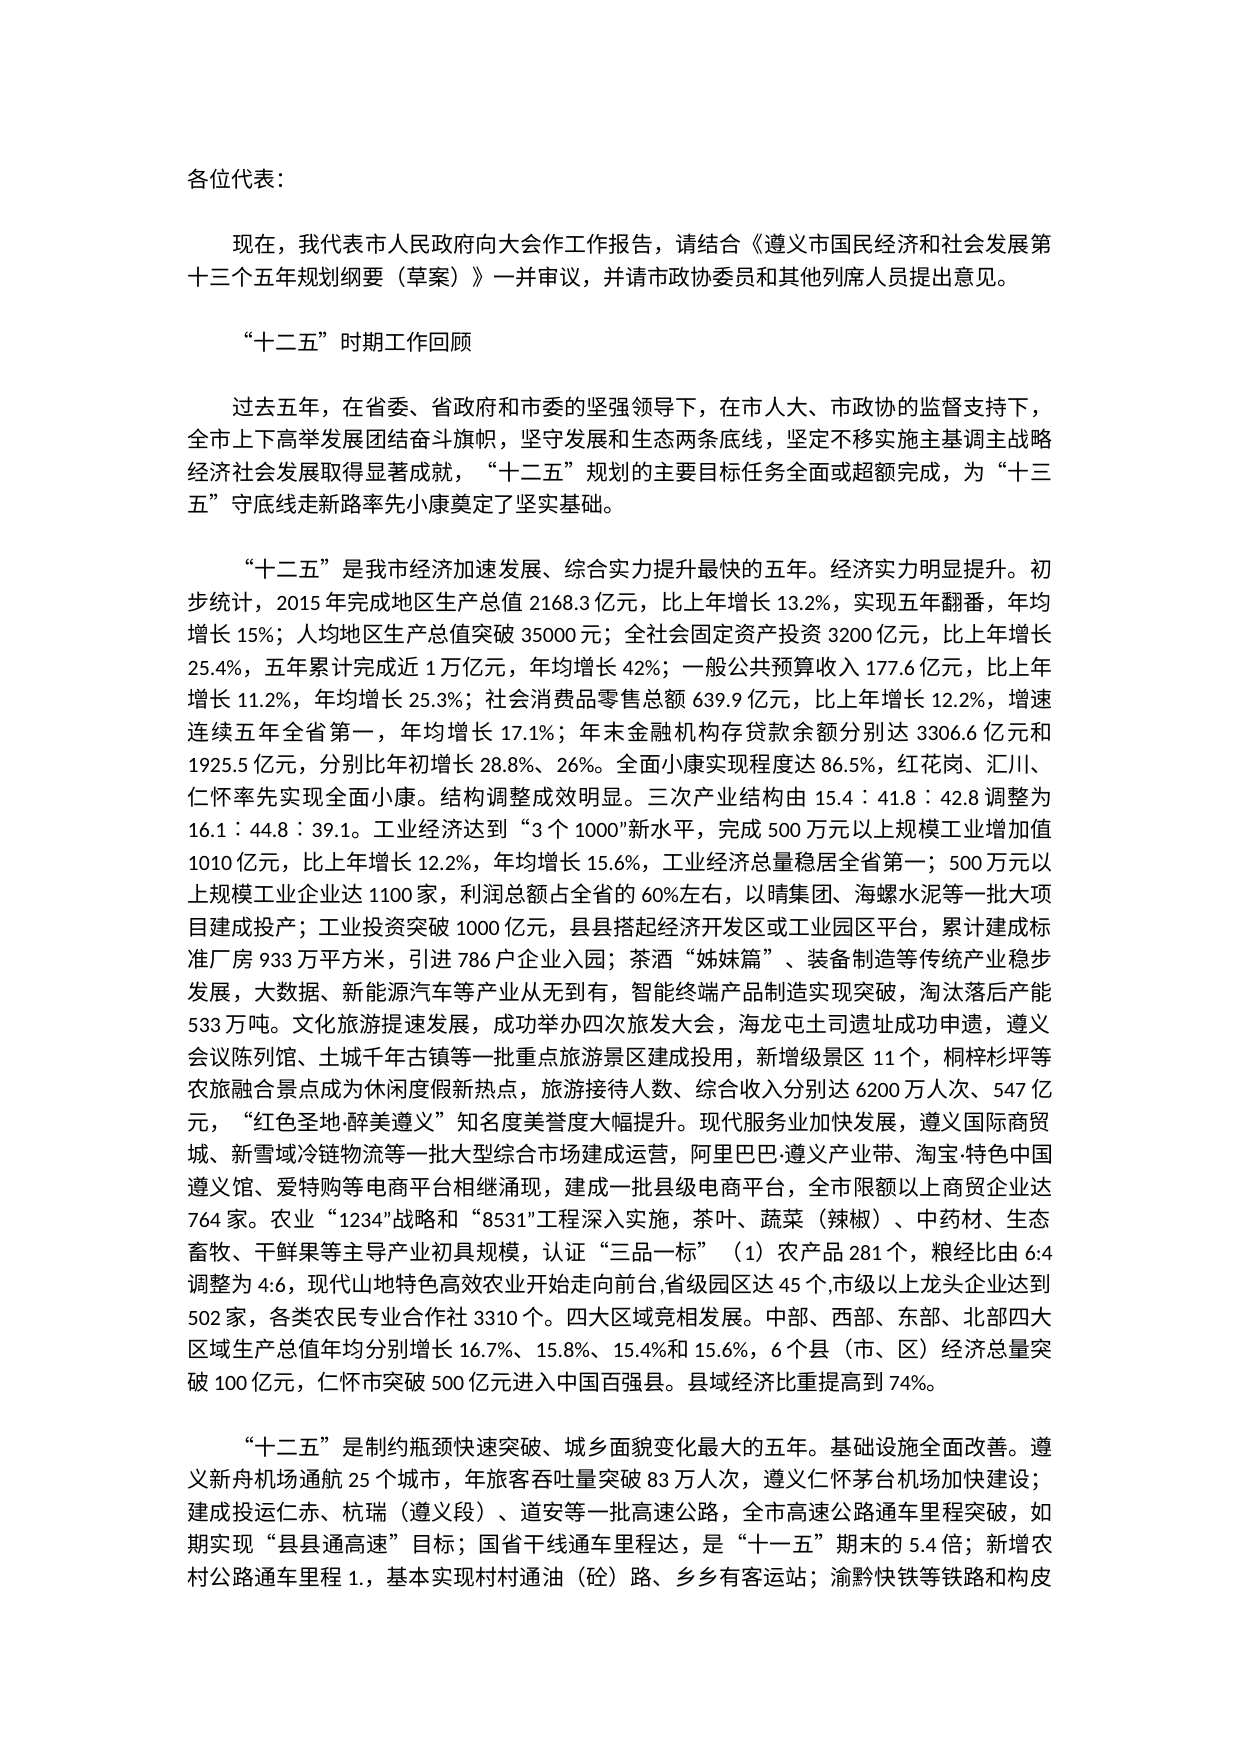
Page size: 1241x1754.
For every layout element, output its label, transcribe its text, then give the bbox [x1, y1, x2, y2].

text 现在，我代表市人民政府向大会作工作报告，请结合《遵义市国民经济和社会发展第十三个五年规划纲要（草案）》一并审议，并请市政协委员和其他列席人员提出意见。 [187, 227, 1053, 292]
text 过去五年，在省委、省政府和市委的坚强领导下，在市人大、市政协的监督支持下，全市上下高举发展团结奋斗旗帜，坚守发展和生态两条底线，坚定不移实施主基调主战略，经济社会发展取得显著成就，“十二五”规划的主要目标任务全面或超额完成，为“十三五”守底线走新路率先小康奠定了坚实基础。 [187, 389, 1053, 519]
text “十二五”时期工作回顾 [187, 324, 1053, 357]
text “十二五”是我市经济加速发展、综合实力提升最快的五年。经济实力明显提升。初步统计，2015年完成地区生产总值2168.3亿元，比上年增长13.2%，实现五年翻番，年均增长15%；人均地区生产总值突破35000元；全社会固定资产投资3200亿元，比上年增长25.4%，五年累计完成近1万亿元，年均增长42%；一般公共预算收入177.6亿元，比上年增长11.2%，年均增长25.3%；社会消费品零售总额639.9亿元，比上年增长12.2%，增速连续五年全省第一，年均增长17.1%；年末金融机构存贷款余额分别达3306.6亿元和1925.5亿元，分别比年初增长28.8%、26%。全面小康实现程度达86.5%，红花岗、汇川、仁怀率先实现全面小康。结构调整成效明显。三次产业结构由15.4︰41.8︰42.8调整为16.1︰44.8︰39.1。工业经济达到“3个1000”新水平，完成500万元以上规模工业增加值1010亿元，比上年增长12.2%，年均增长15.6%，工业经济总量稳居全省第一；500万元以上规模工业企业达1100家，利润总额占全省的60%左右，以晴集团、海螺水泥等一批大项目建成投产；工业投资突破1000亿元，县县搭起经济开发区或工业园区平台，累计建成标准厂房933万平方米，引进786户企业入园；茶酒“姊妹篇”、装备制造等传统产业稳步发展，大数据、新能源汽车等产业从无到有，智能终端产品制造实现突破，淘汰落后产能533万吨。文化旅游提速发展，成功举办四次旅发大会，海龙屯土司遗址成功申遗，遵义会议陈列馆、土城千年古镇等一批重点旅游景区建成投用，新增级景区11个，桐梓杉坪等农旅融合景点成为休闲度假新热点，旅游接待人数、综合收入分别达6200万人次、547亿元，“红色圣地·醉美遵义”知名度美誉度大幅提升。现代服务业加快发展，遵义国际商贸城、新雪域冷链物流等一批大型综合市场建成运营，阿里巴巴·遵义产业带、淘宝·特色中国遵义馆、爱特购等电商平台相继涌现，建成一批县级电商平台，全市限额以上商贸企业达764家。农业“1234”战略和“8531”工程深入实施，茶叶、蔬菜（辣椒）、中药材、生态畜牧、干鲜果等主导产业初具规模，认证“三品一标”（1）农产品281个，粮经比由6:4调整为4:6，现代山地特色高效农业开始走向前台,省级园区达45个,市级以上龙头企业达到502家，各类农民专业合作社3310个。四大区域竞相发展。中部、西部、东部、北部四大区域生产总值年均分别增长16.7%、15.8%、15.4%和15.6%，6个县（市、区）经济总量突破100亿元，仁怀市突破500亿元进入中国百强县。县域经济比重提高到74%。 [187, 552, 1053, 1397]
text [187, 1429, 1053, 1592]
text 各位代表： [187, 162, 1053, 194]
